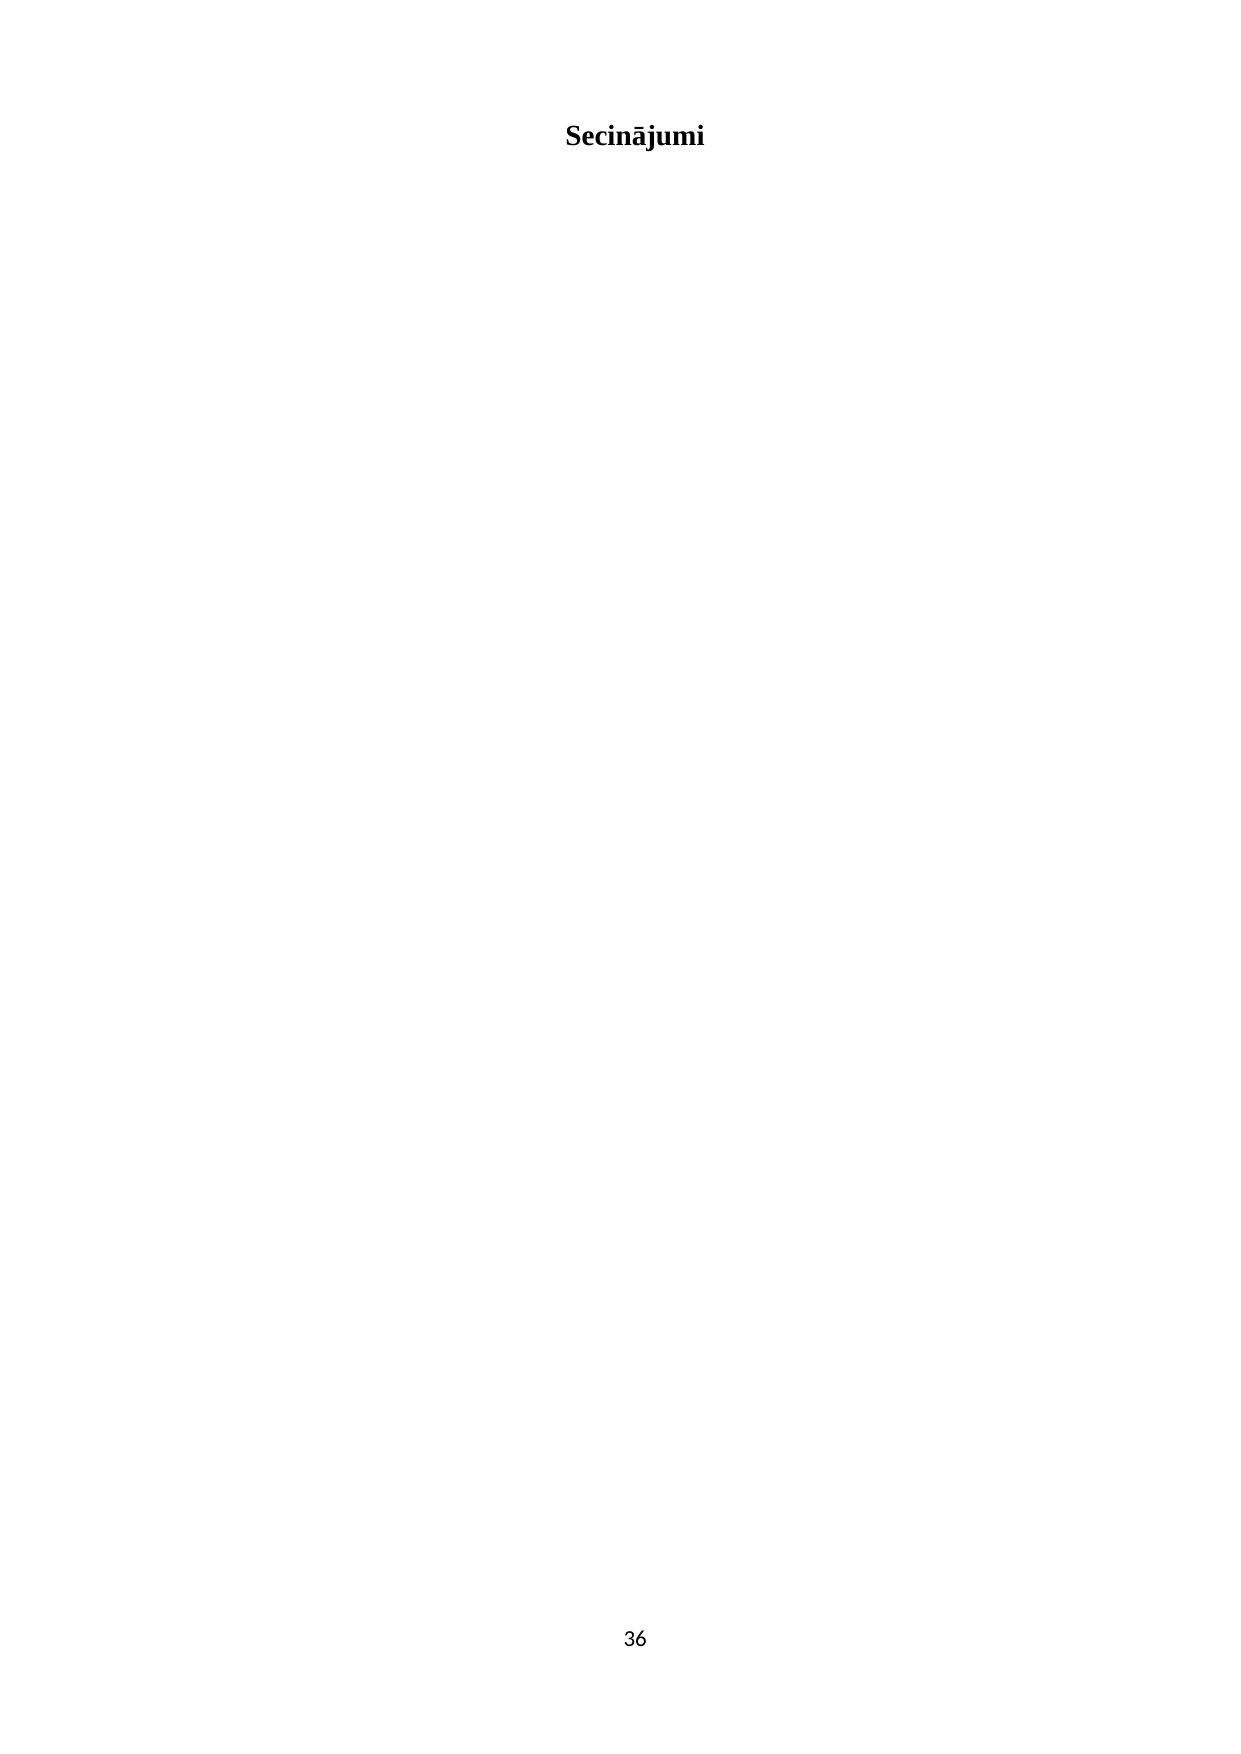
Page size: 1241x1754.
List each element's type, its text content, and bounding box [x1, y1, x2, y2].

subtitle Secinājumi [148, 118, 1122, 152]
